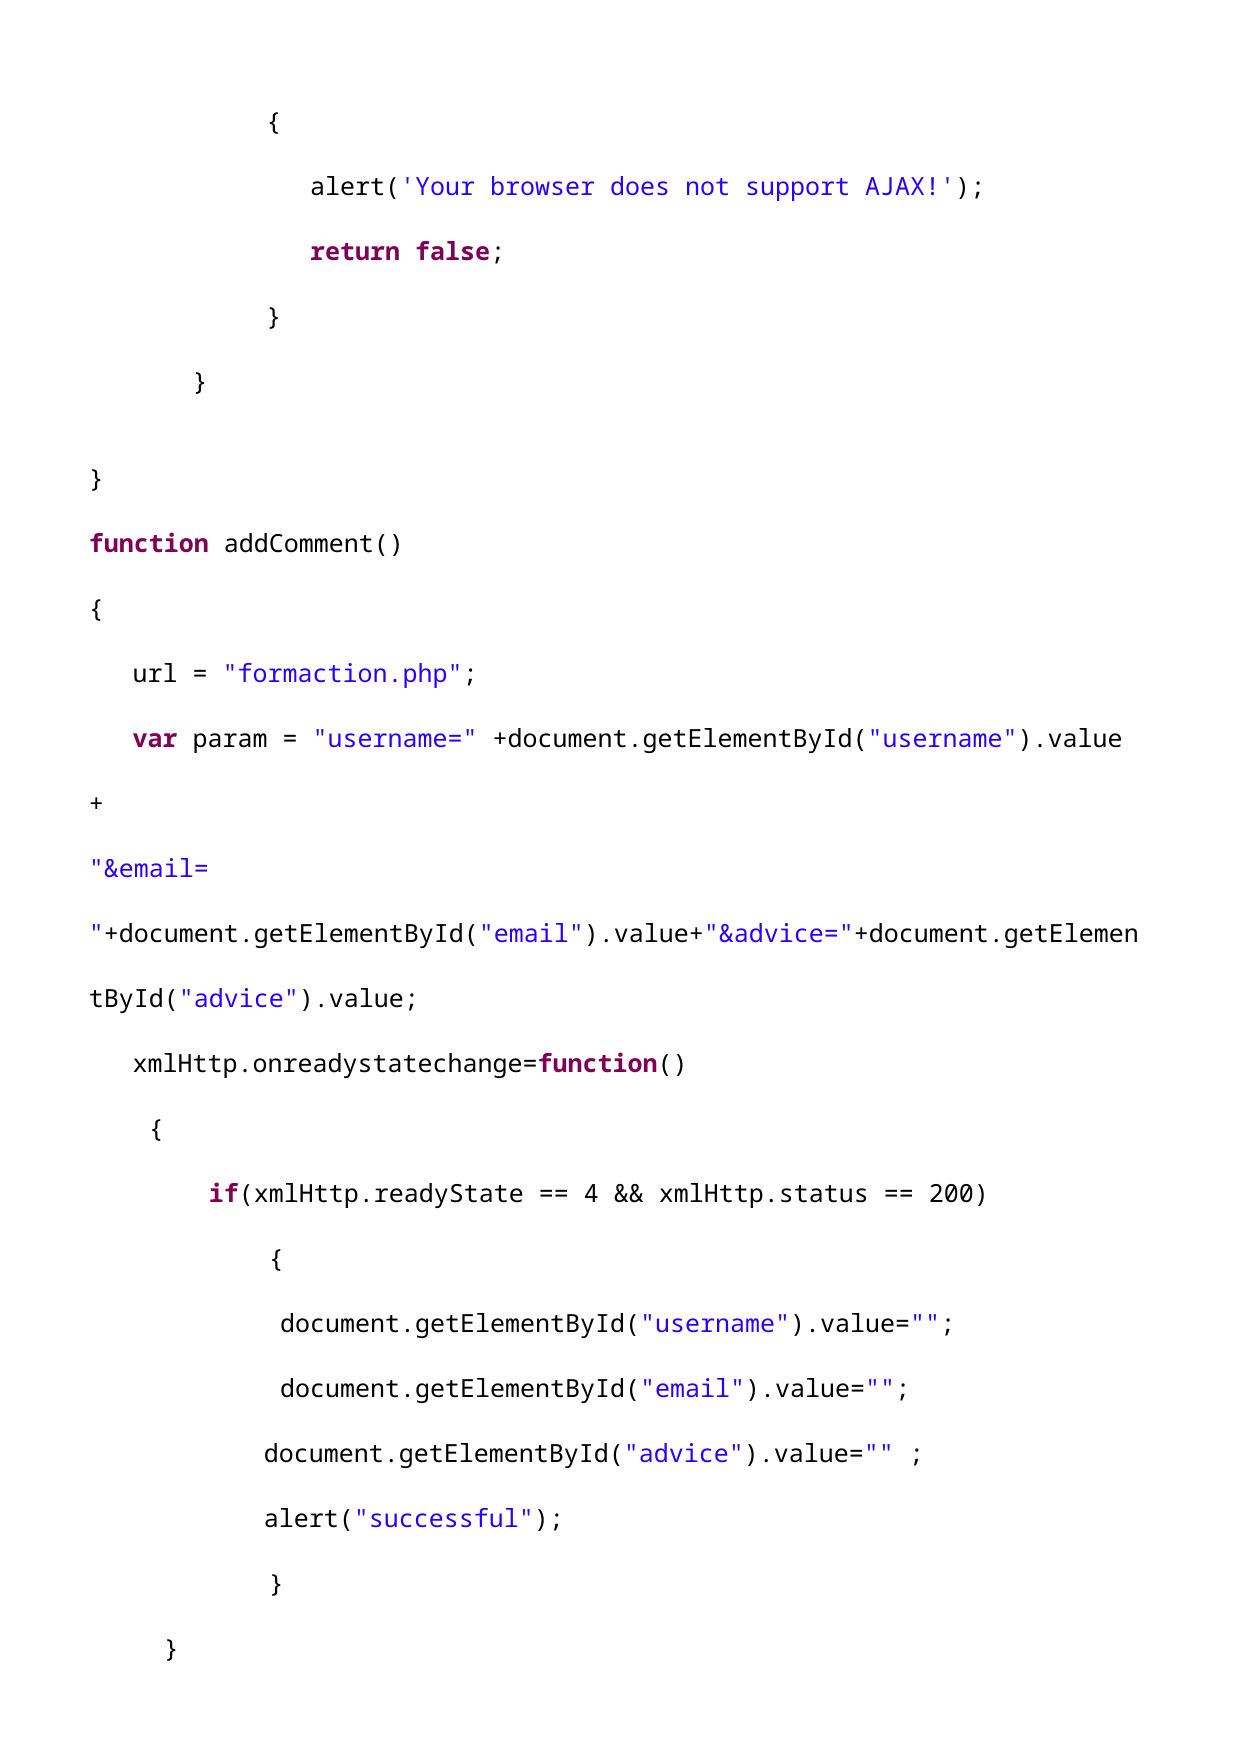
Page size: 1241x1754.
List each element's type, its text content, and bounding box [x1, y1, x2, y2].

text { [89, 576, 1152, 641]
text return false; [89, 218, 1152, 283]
text { [89, 1096, 1152, 1161]
text } [89, 283, 1152, 348]
text } [89, 446, 1152, 511]
text var param = "username=" +document.getElementById("username").value + "&email="+document.getElementById("email").value+"&advice="+document.getElementById("advice").value; [89, 706, 1152, 1031]
text } [89, 348, 1152, 413]
text } [89, 1551, 1152, 1616]
text alert("successful"); [89, 1486, 1152, 1551]
text alert('Your browser does not support AJAX!'); [89, 153, 1152, 218]
text { [89, 88, 1152, 153]
text xmlHttp.onreadystatechange=function() [89, 1031, 1152, 1096]
text document.getElementById("advice").value="" ; [89, 1421, 1152, 1486]
text document.getElementById("username").value=""; [89, 1291, 1152, 1356]
text if(xmlHttp.readyState == 4 && xmlHttp.status == 200) [89, 1161, 1152, 1226]
text document.getElementById("email").value=""; [89, 1356, 1152, 1421]
text url = "formaction.php"; [89, 641, 1152, 706]
text { [89, 1226, 1152, 1291]
text } [89, 1616, 1152, 1681]
text function addComment() [89, 511, 1152, 576]
